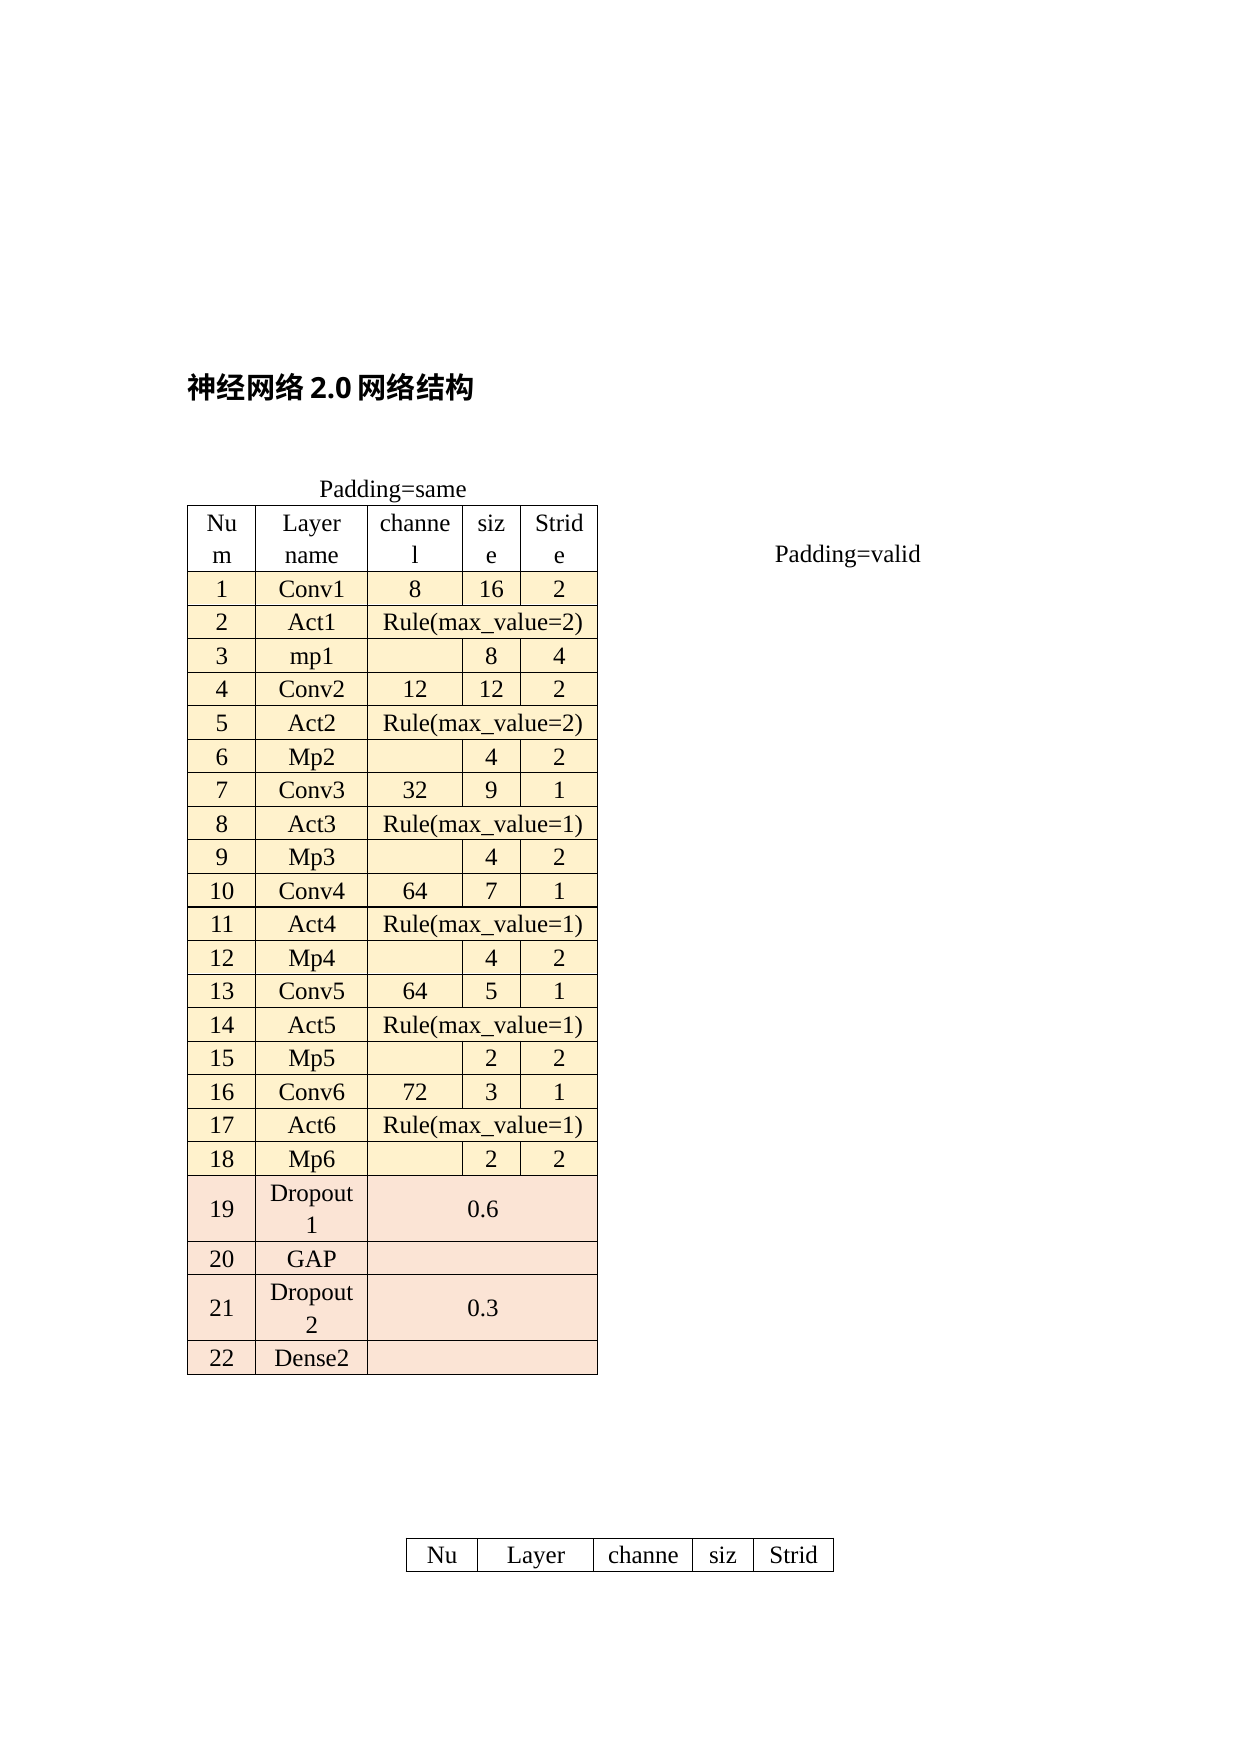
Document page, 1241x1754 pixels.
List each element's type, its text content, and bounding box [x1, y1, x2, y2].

table_cell 2 [463, 1042, 520, 1074]
table_cell 2 [521, 1042, 597, 1074]
table_header Layer name [256, 506, 367, 571]
table_header Num [188, 506, 255, 571]
text Padding=valid [642, 537, 1053, 570]
table_cell [368, 941, 462, 973]
table_cell [368, 1242, 597, 1274]
table_cell 3 [188, 639, 255, 672]
table_cell 0.6 [368, 1176, 597, 1241]
text Padding=same [187, 472, 598, 505]
table_cell Act5 [256, 1008, 367, 1041]
table_cell Act4 [256, 908, 367, 940]
table_cell Conv2 [256, 673, 367, 705]
table_header Stride [521, 506, 597, 571]
table_cell 7 [463, 874, 520, 906]
table_cell 10 [188, 874, 255, 906]
table_cell 18 [188, 1142, 255, 1175]
table_cell Mp5 [256, 1042, 367, 1074]
table_cell 17 [188, 1109, 255, 1141]
table_header Layer name [478, 1539, 593, 1571]
table_cell 16 [188, 1075, 255, 1108]
table_cell 2 [463, 1142, 520, 1175]
subtitle 神经网络2.0网络结构 [187, 354, 1053, 419]
table_cell 4 [463, 740, 520, 772]
table_cell 12 [463, 673, 520, 705]
table_cell 4 [463, 840, 520, 873]
table_cell Mp4 [256, 941, 367, 973]
table_header channel [368, 506, 462, 571]
table_cell 64 [368, 874, 462, 906]
table_header channel [594, 1539, 692, 1571]
table_cell Conv1 [256, 572, 367, 604]
table_cell 1 [188, 572, 255, 604]
table_cell Dense2 [256, 1341, 367, 1374]
table_cell 9 [188, 840, 255, 873]
table_cell 19 [188, 1176, 255, 1241]
table_cell Mp2 [256, 740, 367, 772]
table_cell 2 [188, 606, 255, 638]
table_cell [368, 1341, 597, 1374]
table_cell Act6 [256, 1109, 367, 1141]
table_cell 1 [521, 975, 597, 1007]
table_cell Act3 [256, 807, 367, 839]
table_cell 64 [368, 975, 462, 1007]
table_cell Conv4 [256, 874, 367, 906]
table_cell 4 [188, 673, 255, 705]
table_cell Rule(max_value=2) [368, 706, 597, 739]
table_cell [368, 840, 462, 873]
table_cell 12 [188, 941, 255, 973]
table_cell Mp3 [256, 840, 367, 873]
table_cell 11 [188, 908, 255, 940]
table_cell 2 [521, 740, 597, 772]
table_cell GAP [256, 1242, 367, 1274]
table_cell [368, 740, 462, 772]
table_cell Rule(max_value=1) [368, 908, 597, 940]
table_cell Act1 [256, 606, 367, 638]
table_cell 16 [463, 572, 520, 604]
table_cell Conv3 [256, 773, 367, 806]
table_cell 7 [188, 773, 255, 806]
table_cell 13 [188, 975, 255, 1007]
table_cell 2 [521, 673, 597, 705]
table_cell 8 [188, 807, 255, 839]
table_cell 4 [463, 941, 520, 973]
table_cell 1 [521, 773, 597, 806]
table_cell 8 [463, 639, 520, 672]
table_cell Rule(max_value=1) [368, 1008, 597, 1041]
table_cell 2 [521, 572, 597, 604]
table_cell Mp6 [256, 1142, 367, 1175]
table_cell 32 [368, 773, 462, 806]
table_cell 12 [368, 673, 462, 705]
table_cell mp1 [256, 639, 367, 672]
table_cell 0.3 [368, 1275, 597, 1340]
table_cell 6 [188, 740, 255, 772]
table_cell [368, 639, 462, 672]
table_cell 2 [521, 941, 597, 973]
table_cell Rule(max_value=2) [368, 606, 597, 638]
table_cell 2 [521, 840, 597, 873]
table_cell 5 [463, 975, 520, 1007]
table_cell Dropout2 [256, 1275, 367, 1340]
table_cell 8 [368, 572, 462, 604]
table_cell Conv5 [256, 975, 367, 1007]
table_cell 21 [188, 1275, 255, 1340]
table_cell Rule(max_value=1) [368, 807, 597, 839]
table_cell 15 [188, 1042, 255, 1074]
table_cell 14 [188, 1008, 255, 1041]
table_header size [463, 506, 520, 571]
table_cell Act2 [256, 706, 367, 739]
table_cell [368, 1042, 462, 1074]
table_header Num [407, 1539, 477, 1571]
table_cell [368, 1142, 462, 1175]
table_cell Conv6 [256, 1075, 367, 1108]
table_cell 1 [521, 874, 597, 906]
table_cell 4 [521, 639, 597, 672]
table_cell 5 [188, 706, 255, 739]
table_cell 22 [188, 1341, 255, 1374]
table_header Stride [754, 1539, 833, 1571]
table_cell 72 [368, 1075, 462, 1108]
table_header size [693, 1539, 753, 1571]
table_cell Dropout1 [256, 1176, 367, 1241]
table_cell 20 [188, 1242, 255, 1274]
table_cell 9 [463, 773, 520, 806]
table_cell 2 [521, 1142, 597, 1175]
table_cell 1 [521, 1075, 597, 1108]
table_cell Rule(max_value=1) [368, 1109, 597, 1141]
table_cell 3 [463, 1075, 520, 1108]
